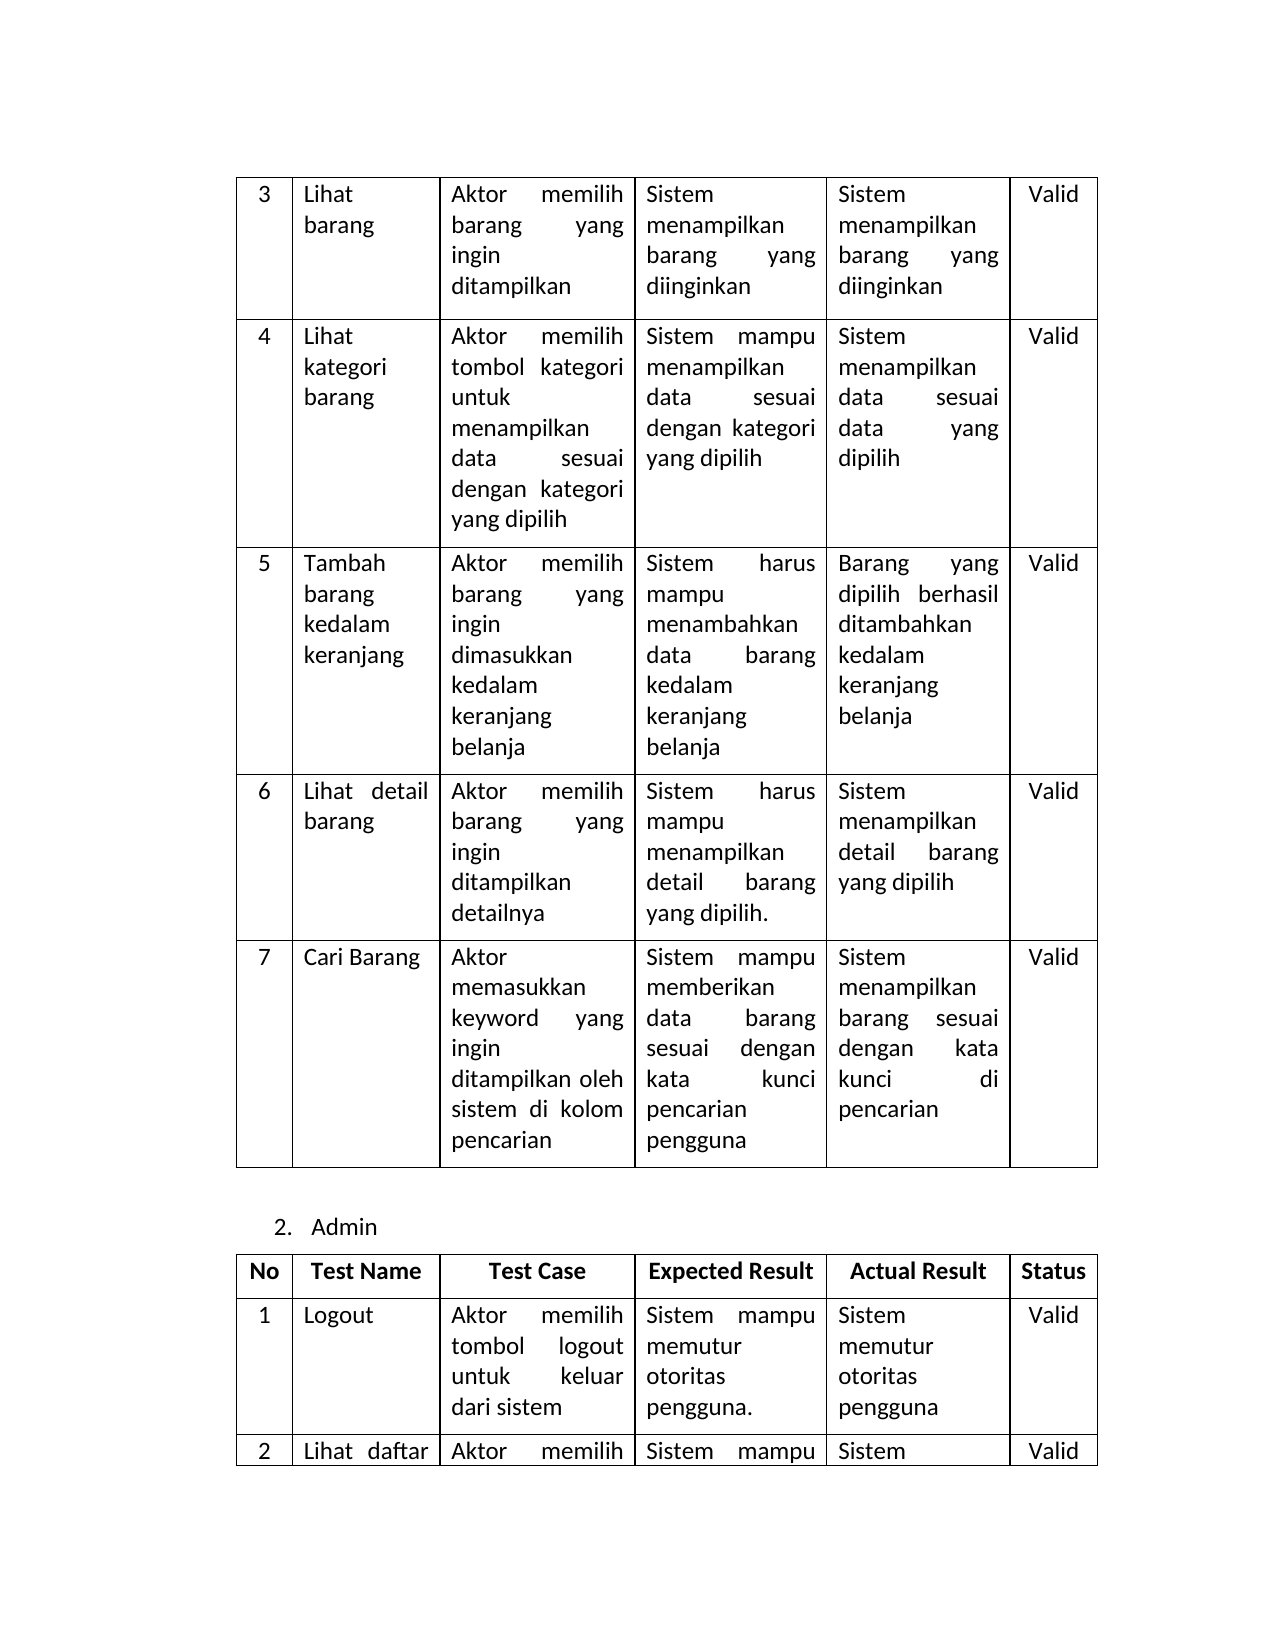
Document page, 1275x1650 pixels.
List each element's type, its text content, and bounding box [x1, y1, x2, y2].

table_cell 6 [237, 775, 292, 940]
table_cell Barang yang dipilih berhasil ditambahkan kedalam keranjang belanja [827, 548, 1009, 774]
table_cell Sistem mampu menampilkan data sesuai dengan kategori yang dipilih [636, 320, 826, 547]
table_cell Sistem menampilkan data sesuai data yang dipilih [827, 320, 1009, 547]
table_cell Sistem mampu memberikan data barang sesuai dengan kata kunci pencarian pengguna [636, 941, 826, 1167]
table_header Test Name [293, 1255, 439, 1298]
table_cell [827, 1435, 1009, 1465]
table_cell Sistem menampilkan barang sesuai dengan kata kunci di pencarian [827, 941, 1009, 1167]
table_cell Valid [1011, 548, 1097, 774]
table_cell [293, 1435, 439, 1465]
list Admin [274, 1211, 1098, 1242]
table_cell Valid [1011, 775, 1097, 940]
table_cell Sistem menampilkan barang yang diinginkan [636, 178, 826, 319]
table_cell Valid [1011, 1299, 1097, 1434]
table_cell 5 [237, 548, 292, 774]
table_cell Aktor memilih barang yang ingin ditampilkan [441, 178, 634, 319]
table_cell Valid [1011, 178, 1097, 319]
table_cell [441, 1435, 634, 1465]
table_cell Aktor memilih barang yang ingin ditampilkan detailnya [441, 775, 634, 940]
table_cell Lihat detail barang [293, 775, 439, 940]
table_header Expected Result [636, 1255, 826, 1298]
table_cell Tambah barang kedalam keranjang [293, 548, 439, 774]
table_cell Sistem mampu memutur otoritas pengguna. [636, 1299, 826, 1434]
table_cell Sistem memutur otoritas pengguna [827, 1299, 1009, 1434]
table_cell Sistem menampilkan detail barang yang dipilih [827, 775, 1009, 940]
table_cell Cari Barang [293, 941, 439, 1167]
table_cell Aktor memilih tombol kategori untuk menampilkan data sesuai dengan kategori yang dipilih [441, 320, 634, 547]
table_cell 2 [237, 1435, 292, 1465]
table_cell Logout [293, 1299, 439, 1434]
table_cell Valid [1011, 1435, 1097, 1465]
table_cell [636, 1435, 826, 1465]
table_header Test Case [441, 1255, 634, 1298]
table_header Status [1011, 1255, 1097, 1298]
table_cell 1 [237, 1299, 292, 1434]
table_cell Sistem harus mampu menambahkan data barang kedalam keranjang belanja [636, 548, 826, 774]
table_cell Aktor memasukkan keyword yang ingin ditampilkan oleh sistem di kolom pencarian [441, 941, 634, 1167]
table_cell 4 [237, 320, 292, 547]
table_cell Lihat kategori barang [293, 320, 439, 547]
table_header No [237, 1255, 292, 1298]
table_cell 7 [237, 941, 292, 1167]
table_cell 3 [237, 178, 292, 319]
table_cell Lihat barang [293, 178, 439, 319]
table_cell Sistem harus mampu menampilkan detail barang yang dipilih. [636, 775, 826, 940]
table_cell Valid [1011, 320, 1097, 547]
table_header Actual Result [827, 1255, 1009, 1298]
table_cell Sistem menampilkan barang yang diinginkan [827, 178, 1009, 319]
table_cell Aktor memilih barang yang ingin dimasukkan kedalam keranjang belanja [441, 548, 634, 774]
table_cell Valid [1011, 941, 1097, 1167]
table_cell Aktor memilih tombol logout untuk keluar dari sistem [441, 1299, 634, 1434]
